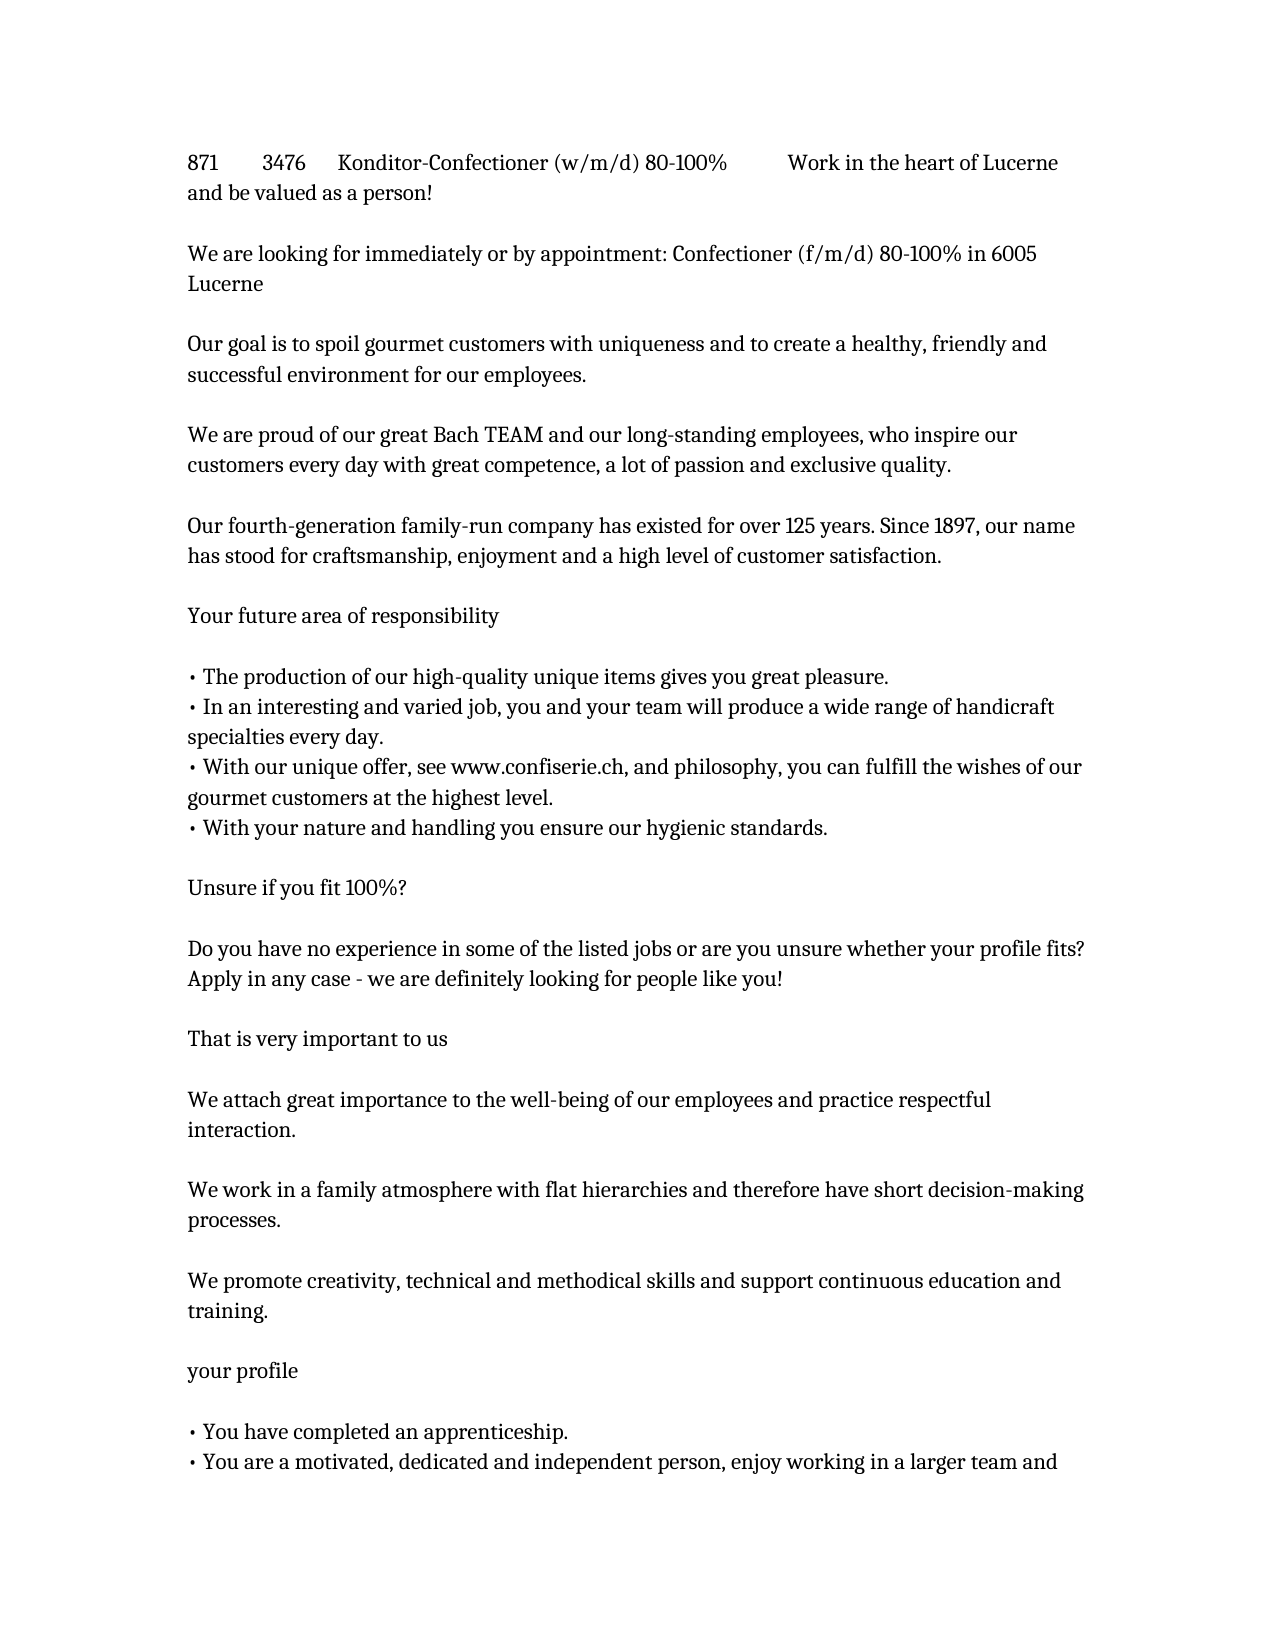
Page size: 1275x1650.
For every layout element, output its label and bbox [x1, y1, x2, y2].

text [187, 150, 1087, 1475]
